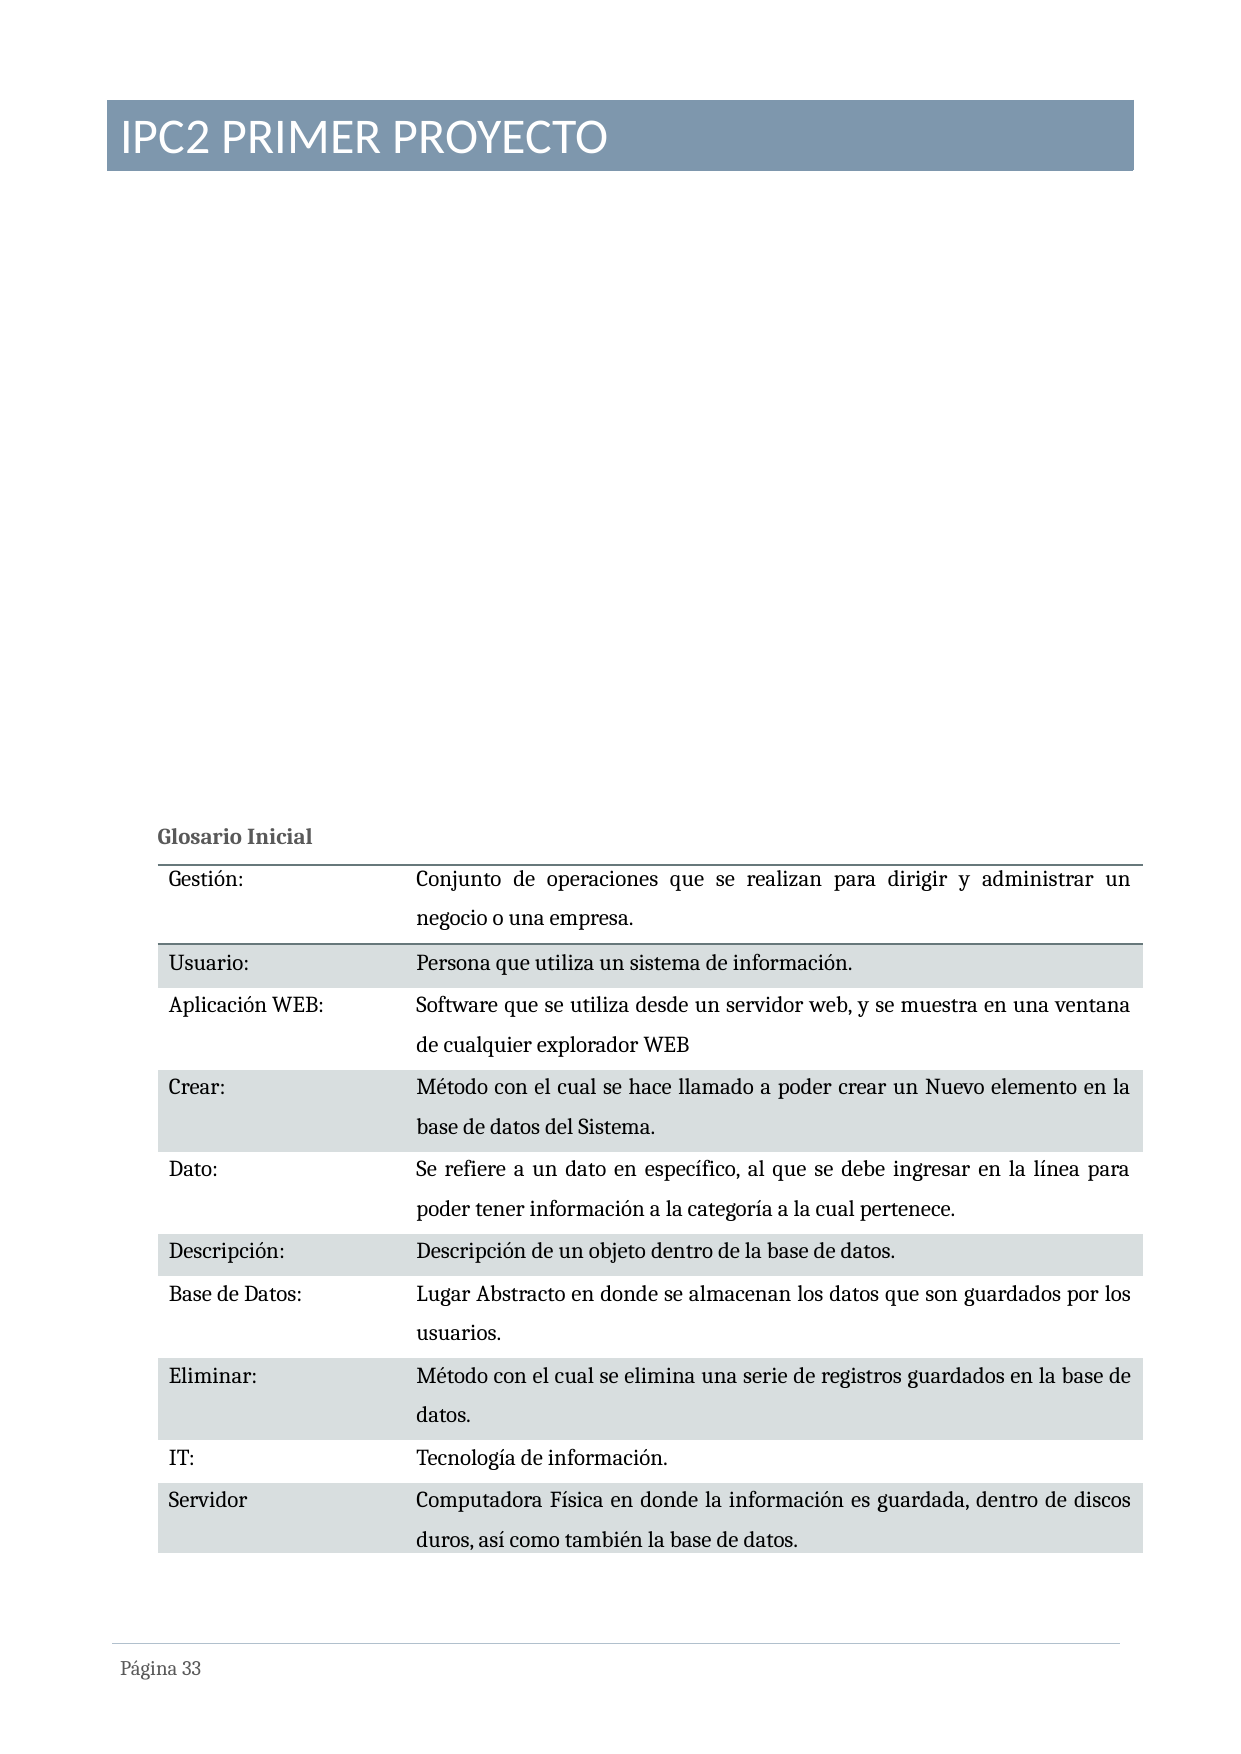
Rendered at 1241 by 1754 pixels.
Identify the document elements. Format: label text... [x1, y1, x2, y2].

table_cell Servidor [158, 1483, 405, 1553]
table_cell Lugar Abstracto en donde se almacenan los datos que son guardados por los usuarios. [405, 1276, 1143, 1358]
table_cell Software que se utiliza desde un servidor web, y se muestra en una ventana de cualquier explorador WEB [405, 988, 1143, 1070]
table_cell Dato: [158, 1152, 405, 1234]
table_cell Tecnología de información. [405, 1440, 1143, 1483]
table_cell Aplicación WEB: [158, 988, 405, 1070]
table_cell Usuario: [158, 945, 405, 988]
table_cell Base de Datos: [158, 1276, 405, 1358]
table_cell Persona que utiliza un sistema de información. [405, 945, 1143, 988]
subtitle Glosario Inicial [157, 824, 1083, 850]
table_cell Se refiere a un dato en específico, al que se debe ingresar en la línea para poder tener información a la categoría a la cual pertenece. [405, 1152, 1143, 1234]
table_cell Computadora Física en donde la información es guardada, dentro de discos duros, así como también la base de datos. [405, 1483, 1143, 1553]
table_cell Descripción: [158, 1234, 405, 1276]
table_cell Crear: [158, 1070, 405, 1152]
table_cell Eliminar: [158, 1358, 405, 1440]
table_cell IT: [158, 1440, 405, 1483]
table_cell Descripción de un objeto dentro de la base de datos. [405, 1234, 1143, 1276]
table_cell Método con el cual se hace llamado a poder crear un Nuevo elemento en la base de datos del Sistema. [405, 1070, 1143, 1152]
table_header Conjunto de operaciones que se realizan para dirigir y administrar un negocio o una empresa. [405, 866, 1143, 943]
table_cell Método con el cual se elimina una serie de registros guardados en la base de datos. [405, 1358, 1143, 1440]
table_header Gestión: [158, 866, 405, 943]
